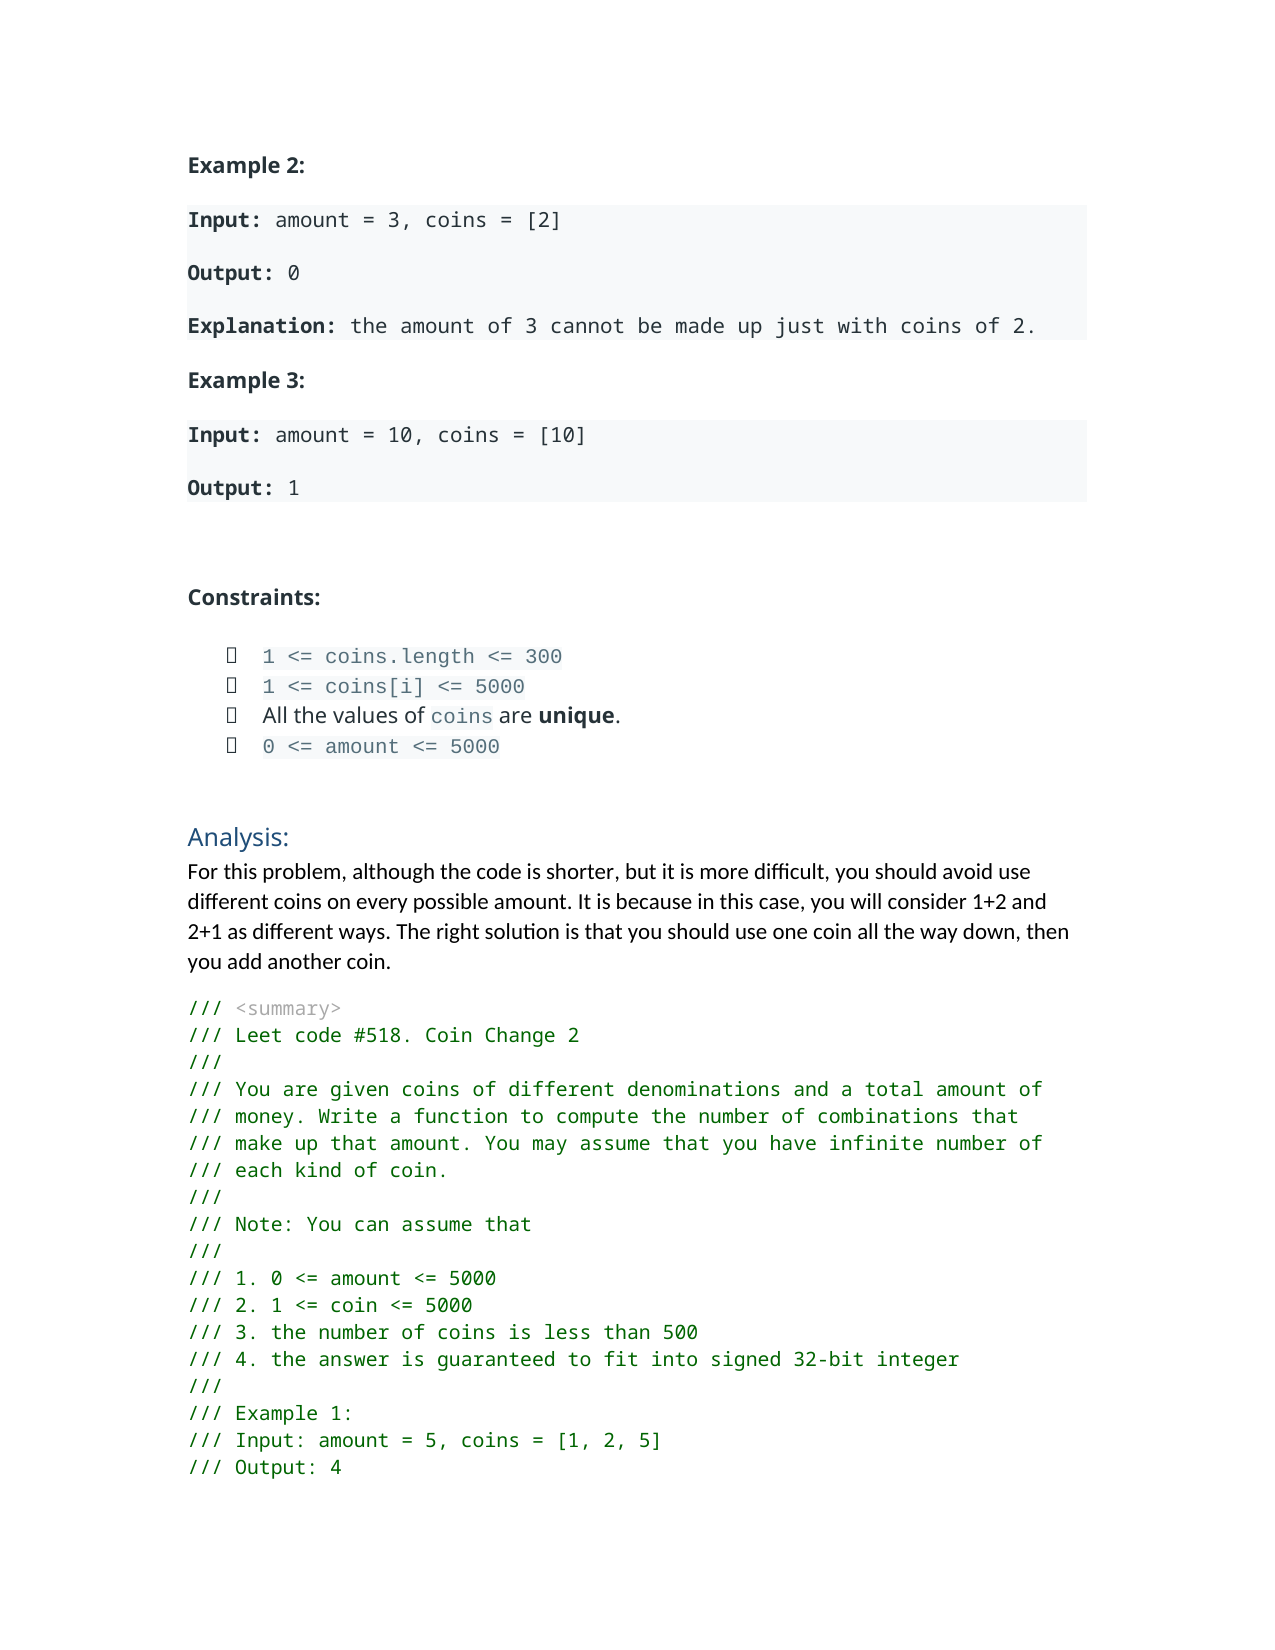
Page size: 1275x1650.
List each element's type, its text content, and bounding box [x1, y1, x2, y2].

text /// 3. the number of coins is less than 500 [187, 1318, 1087, 1345]
text /// Leet code #518. Coin Change 2 [187, 1021, 1087, 1048]
text /// Input: amount = 5, coins = [1, 2, 5] [187, 1426, 1087, 1453]
list 0 <= amount <= 5000 [225, 730, 1087, 760]
text /// Output: 4 [187, 1453, 1087, 1480]
text /// make up that amount. You may assume that you have infinite number of [187, 1129, 1087, 1156]
text /// [187, 1048, 1087, 1075]
list All the values of coins are unique. [225, 700, 1087, 730]
list 1 <= coins.length <= 300 [225, 641, 1087, 670]
text Constraints: [187, 582, 1087, 611]
text Output: 0 [187, 258, 1087, 287]
text Example 3: [187, 365, 1087, 395]
text /// Example 1: [187, 1399, 1087, 1426]
text /// 4. the answer is guaranteed to fit into signed 32-bit integer [187, 1345, 1087, 1372]
text /// You are given coins of different denominations and a total amount of [187, 1075, 1087, 1102]
text /// [187, 1237, 1087, 1264]
text Input: amount = 10, coins = [10] [187, 420, 1087, 448]
text /// Note: You can assume that [187, 1210, 1087, 1237]
text For this problem, although the code is shorter, but it is more difficult, you should avoid use different coins on every possible amount. It is because in this case, you will consider 1+2 and 2+1 as different ways. The right solution is that you should use one coin all the way down, then you add another coin. [187, 857, 1087, 975]
text /// each kind of coin. [187, 1156, 1087, 1183]
text Output: 1 [187, 473, 1087, 502]
text /// [187, 1183, 1087, 1210]
text /// <summary> [187, 994, 1087, 1021]
text Input: amount = 3, coins = [2] [187, 205, 1087, 233]
text /// 2. 1 <= coin <= 5000 [187, 1291, 1087, 1318]
text Example 2: [187, 150, 1087, 180]
text /// 1. 0 <= amount <= 5000 [187, 1264, 1087, 1291]
text /// [187, 1372, 1087, 1399]
text Explanation: the amount of 3 cannot be made up just with coins of 2. [187, 312, 1087, 340]
subtitle Analysis: [187, 820, 1087, 854]
list 1 <= coins[i] <= 5000 [225, 670, 1087, 700]
text /// money. Write a function to compute the number of combinations that [187, 1102, 1087, 1129]
